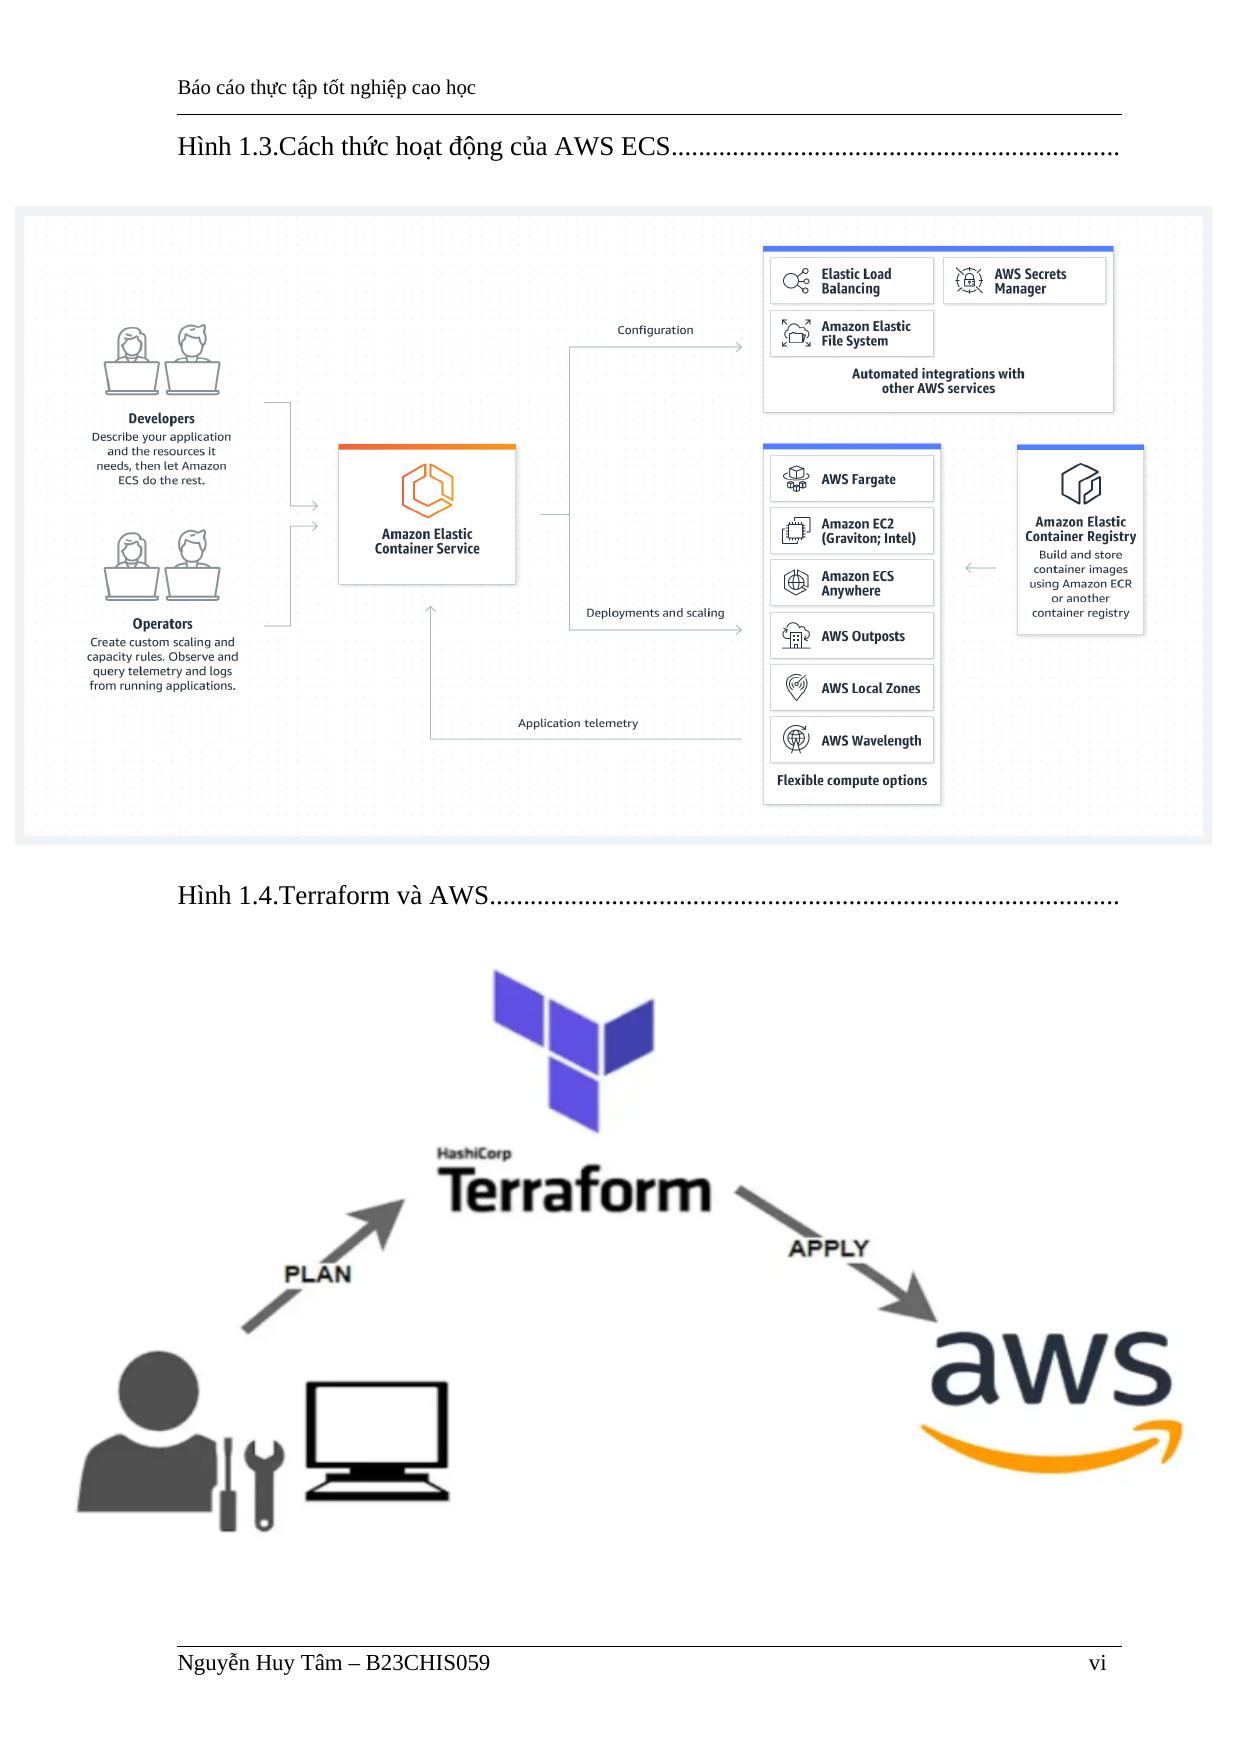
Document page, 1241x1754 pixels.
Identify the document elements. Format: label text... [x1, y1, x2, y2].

picture [14, 955, 1217, 1574]
picture [14, 206, 1213, 845]
text Hình 1.3.Cách thức hoạt động của AWS ECS [177, 130, 1122, 162]
text Hình 1.4.Terraform và AWS [177, 879, 1122, 910]
